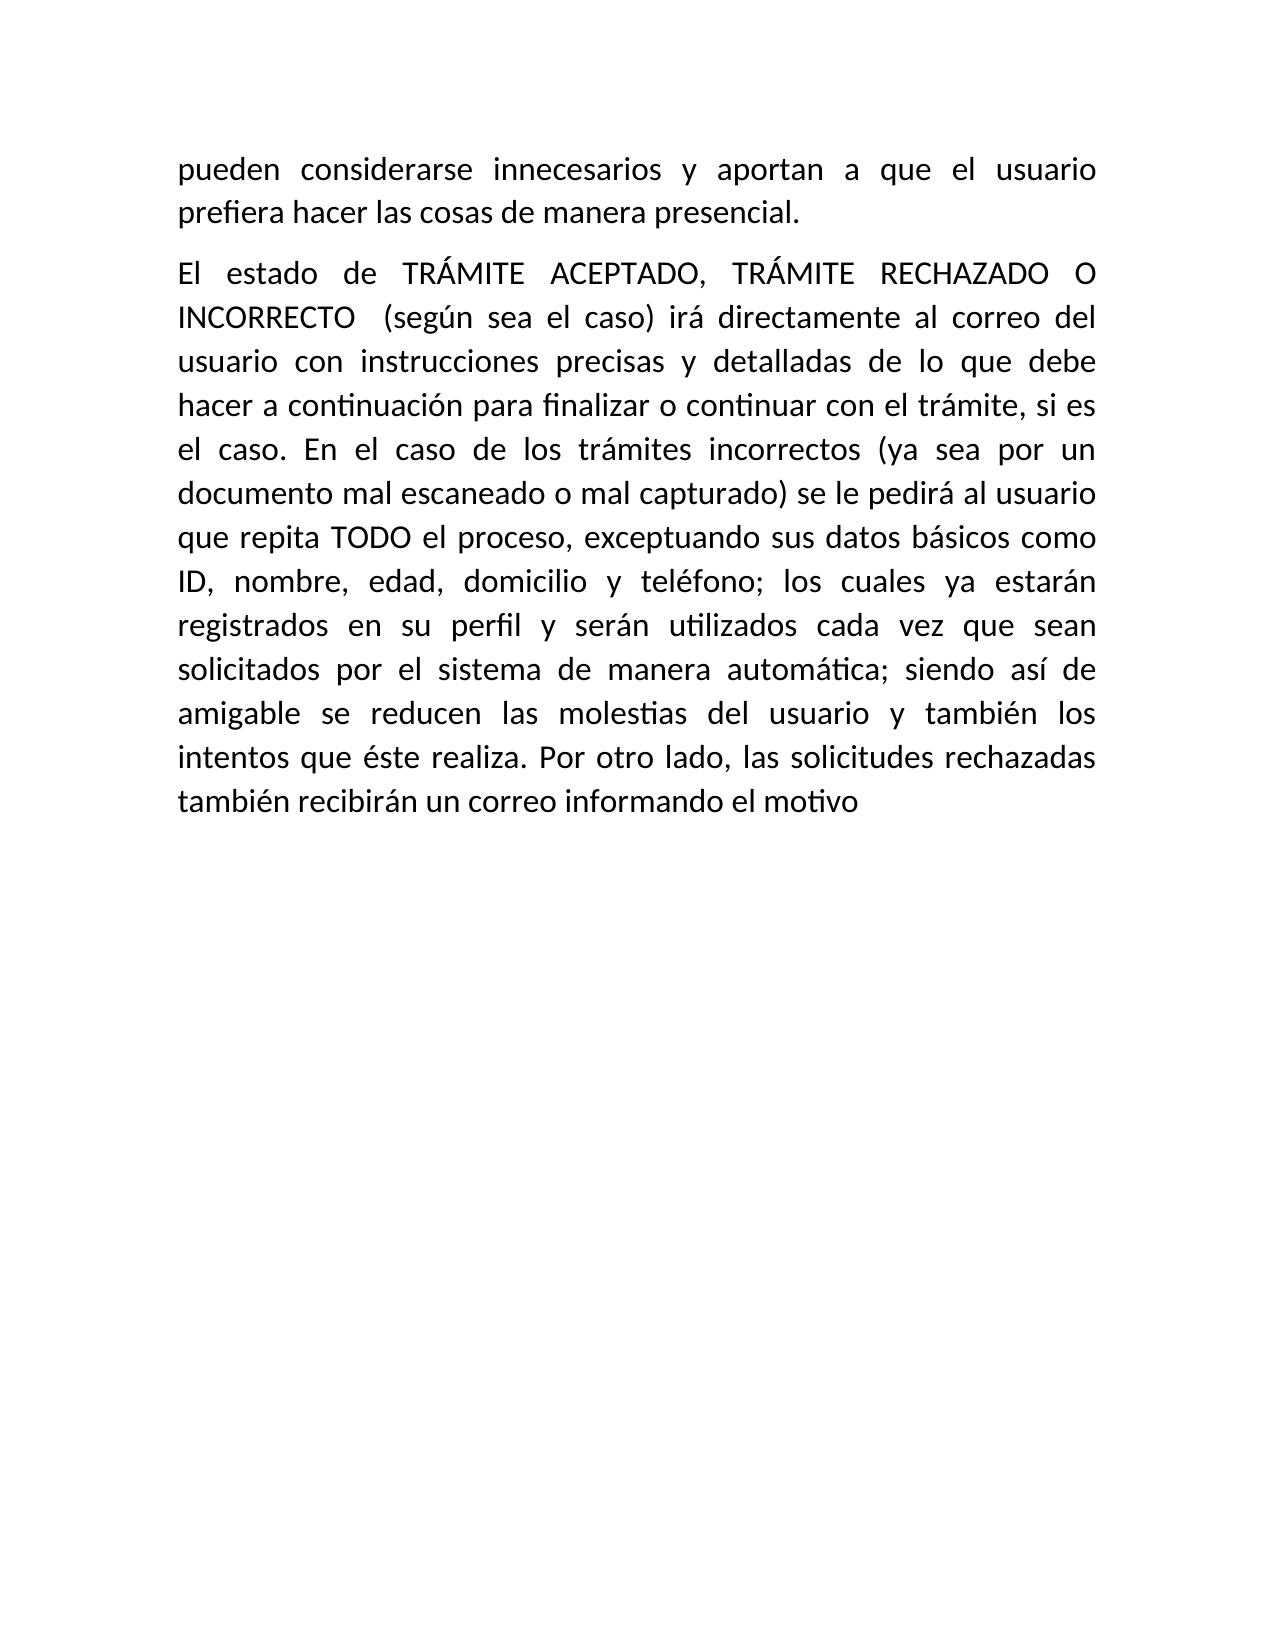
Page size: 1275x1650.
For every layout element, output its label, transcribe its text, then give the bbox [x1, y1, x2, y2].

text El estado de TRÁMITE ACEPTADO, TRÁMITE RECHAZADO O INCORRECTO (según sea el caso) irá directamente al correo del usuario con instrucciones precisas y detalladas de lo que debe hacer a continuación para finalizar o continuar con el trámite, si es el caso. En el caso de los trámites incorrectos (ya sea por un documento mal escaneado o mal capturado) se le pedirá al usuario que repita TODO el proceso, exceptuando sus datos básicos como ID, nombre, edad, domicilio y teléfono; los cuales ya estarán registrados en su perfil y serán utilizados cada vez que sean solicitados por el sistema de manera automática; siendo así de amigable se reducen las molestias del usuario y también los intentos que éste realiza. Por otro lado, las solicitudes rechazadas también recibirán un correo informando el motivo [177, 252, 1098, 820]
